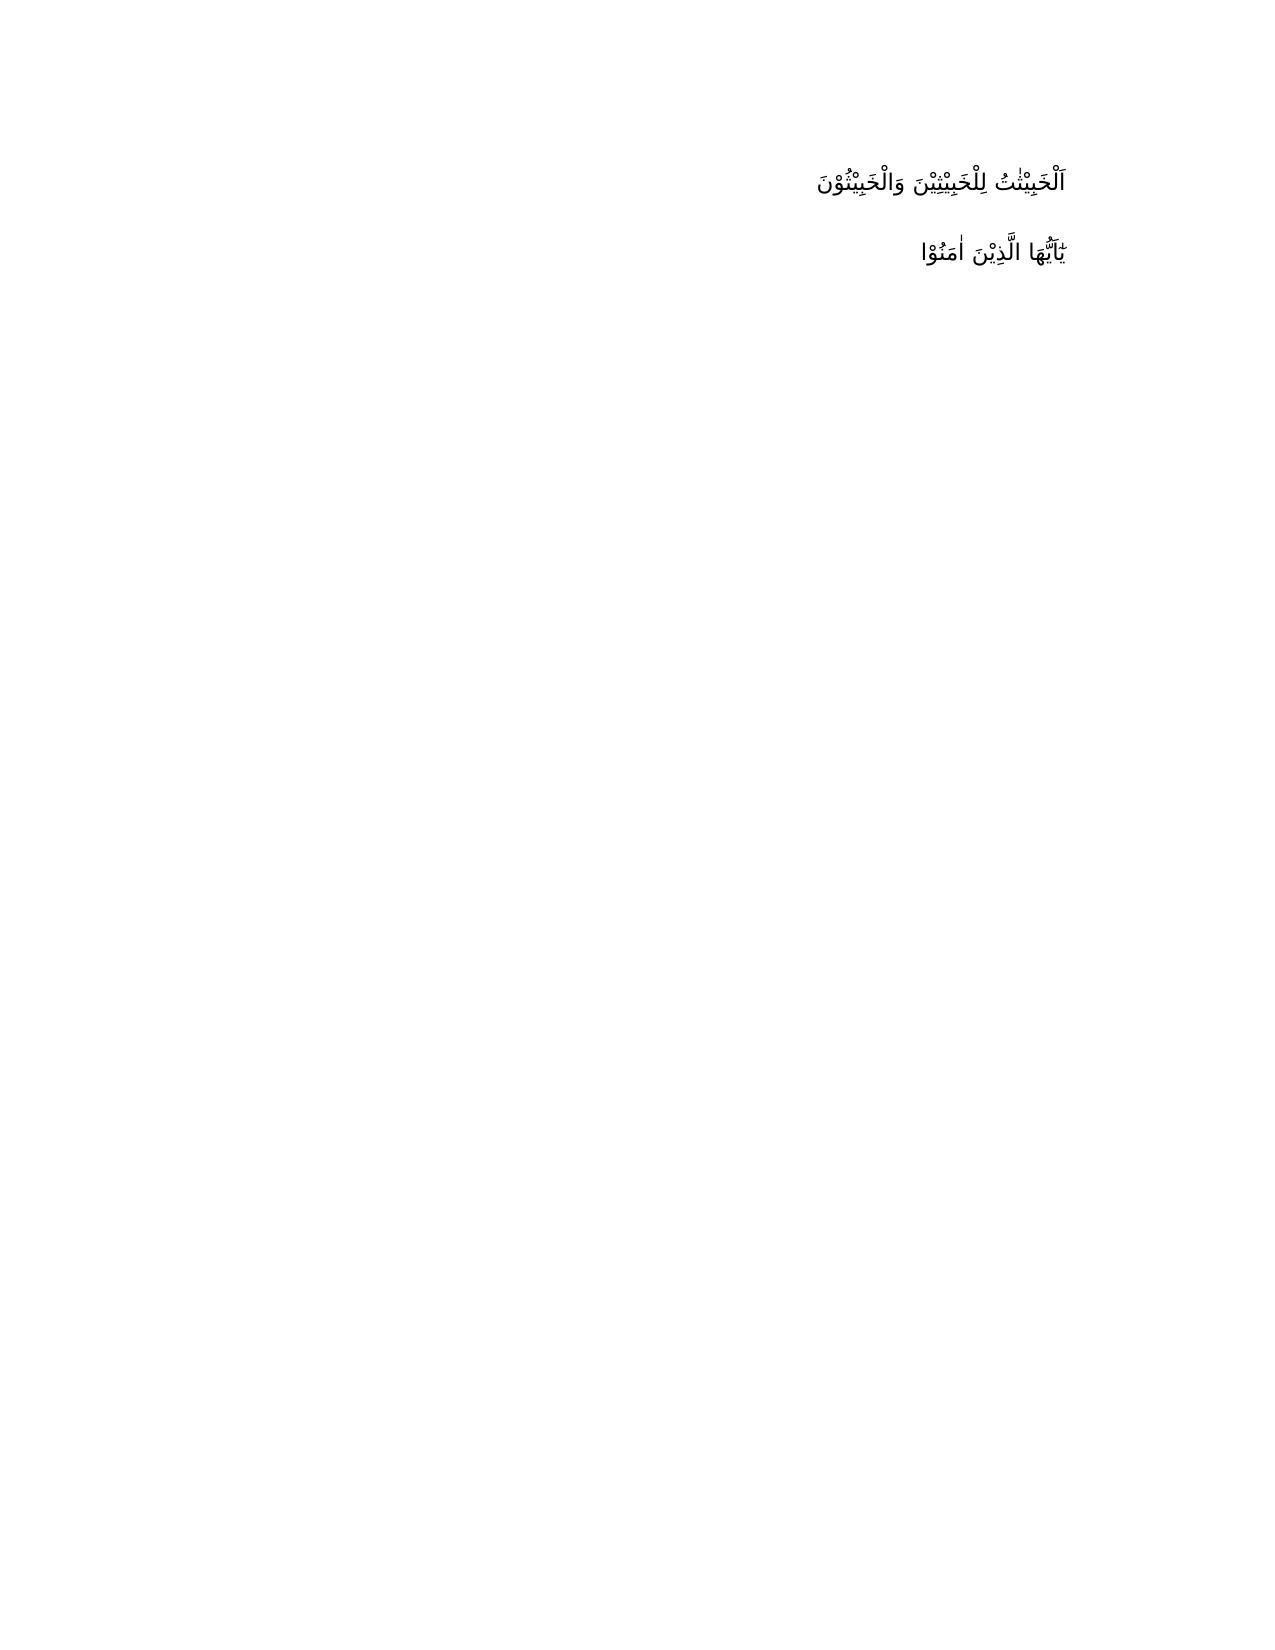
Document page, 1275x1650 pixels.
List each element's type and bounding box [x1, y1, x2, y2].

table_cell [176, 150, 1076, 292]
